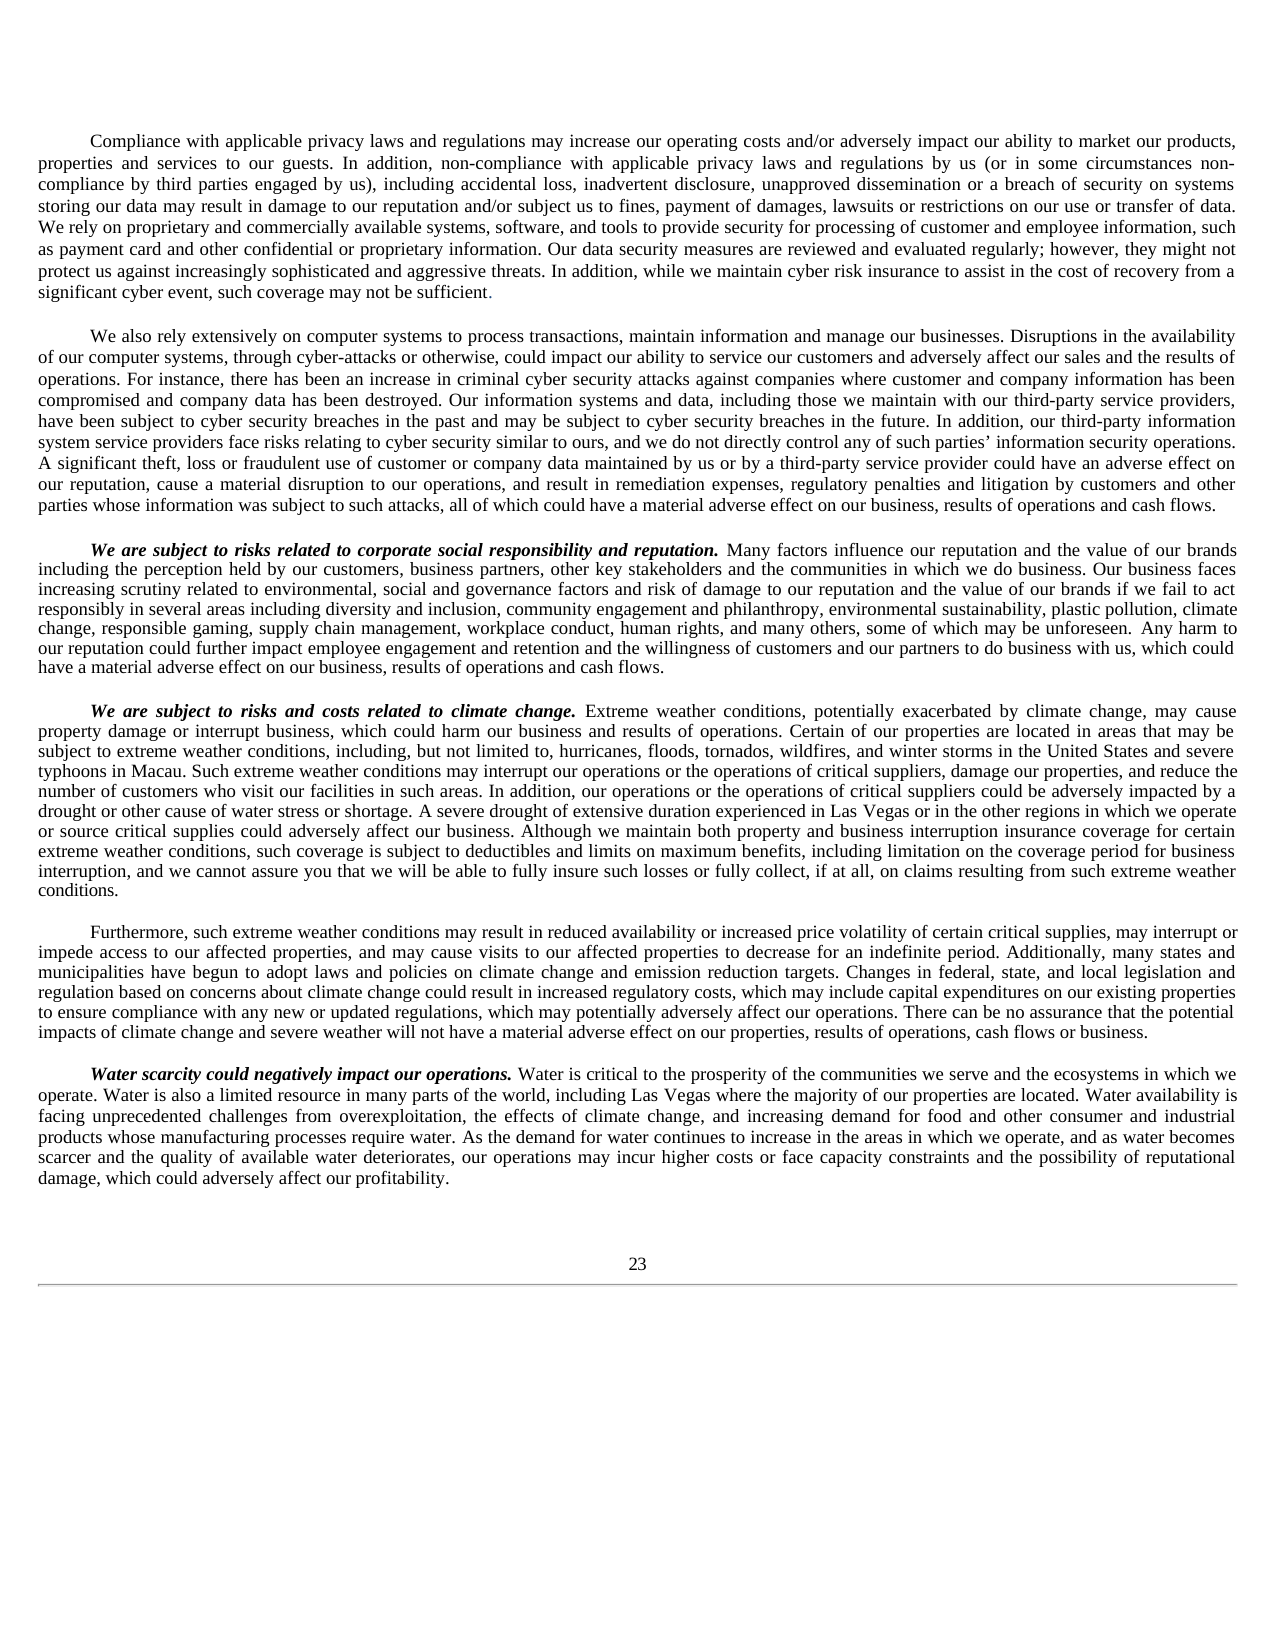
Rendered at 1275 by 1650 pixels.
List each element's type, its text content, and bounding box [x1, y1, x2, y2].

text 23 [25, 1252, 1250, 1274]
text We also rely extensively on computer systems to process transactions, maintain information and manage our businesses. Disruptions in the availability of our computer systems, through cyber-attacks or otherwise, could impact our ability to service our customers and adversely affect our sales and the results of operations. For instance, there has been an increase in criminal cyber security attacks against companies where customer and company information has been compromised and company data has been destroyed. Our information systems and data, including those we maintain with our third-party service providers, have been subject to cyber security breaches in the past and may be subject to cyber security breaches in the future. In addition, our third-party information system service providers face risks relating to cyber security similar to ours, and we do not directly control any of such parties’ information security operations. A significant theft, loss or fraudulent use of customer or company data maintained by us or by a third-party service provider could have an adverse effect on our reputation, cause a material disruption to our operations, and result in remediation expenses, regulatory penalties and litigation by customers and other parties whose information was subject to such attacks, all of which could have a material adverse effect on our business, results of operations and cash flows. [38, 326, 1238, 516]
text Compliance with applicable privacy laws and regulations may increase our operating costs and/or adversely impact our ability to market our products, properties and services to our guests. In addition, non-compliance with applicable privacy laws and regulations by us (or in some circumstances non- compliance by third parties engaged by us), including accidental loss, inadvertent disclosure, unapproved dissemination or a breach of security on systems storing our data may result in damage to our reputation and/or subject us to fines, payment of damages, lawsuits or restrictions on our use or transfer of data. We rely on proprietary and commercially available systems, software, and tools to provide security for processing of customer and employee information, such as payment card and other confidential or proprietary information. Our data security measures are reviewed and evaluated regularly; however, they might not protect us against increasingly sophisticated and aggressive threats. In addition, while we maintain cyber risk insurance to assist in the cost of recovery from a significant cyber event, such coverage may not be sufficient. [38, 130, 1238, 303]
text We are subject to risks and costs related to climate change. Extreme weather conditions, potentially exacerbated by climate change, may cause property damage or interrupt business, which could harm our business and results of operations. Certain of our properties are located in areas that may be subject to extreme weather conditions, including, but not limited to, hurricanes, floods, tornados, wildfires, and winter storms in the United States and severe typhoons in Macau. Such extreme weather conditions may interrupt our operations or the operations of critical suppliers, damage our properties, and reduce the number of customers who visit our facilities in such areas. In addition, our operations or the operations of critical suppliers could be adversely impacted by a drought or other cause of water stress or shortage. A severe drought of extensive duration experienced in Las Vegas or in the other regions in which we operate or source critical supplies could adversely affect our business. Although we maintain both property and business interruption insurance coverage for certain extreme weather conditions, such coverage is subject to deductibles and limits on maximum benefits, including limitation on the coverage period for business interruption, and we cannot assure you that we will be able to fully insure such losses or fully collect, if at all, on claims resulting from such extreme weather conditions. [38, 702, 1238, 901]
text Furthermore, such extreme weather conditions may result in reduced availability or increased price volatility of certain critical supplies, may interrupt or impede access to our affected properties, and may cause visits to our affected properties to decrease for an indefinite period. Additionally, many states and municipalities have begun to adopt laws and policies on climate change and emission reduction targets. Changes in federal, state, and local legislation and regulation based on concerns about climate change could result in increased regulatory costs, which may include capital expenditures on our existing properties to ensure compliance with any new or updated regulations, which may potentially adversely affect our operations. There can be no assurance that the potential impacts of climate change and severe weather will not have a material adverse effect on our properties, results of operations, cash flows or business. [38, 922, 1238, 1043]
text We are subject to risks related to corporate social responsibility and reputation. Many factors influence our reputation and the value of our brands including the perception held by our customers, business partners, other key stakeholders and the communities in which we do business. Our business faces increasing scrutiny related to environmental, social and governance factors and risk of damage to our reputation and the value of our brands if we fail to act responsibly in several areas including diversity and inclusion, community engagement and philanthropy, environmental sustainability, plastic pollution, climate change, responsible gaming, supply chain management, workplace conduct, human rights, and many others, some of which may be unforeseen. Any harm to our reputation could further impact employee engagement and retention and the willingness of customers and our partners to do business with us, which could have a material adverse effect on our business, results of operations and cash flows. [38, 540, 1238, 678]
text Water scarcity could negatively impact our operations. Water is critical to the prosperity of the communities we serve and the ecosystems in which we operate. Water is also a limited resource in many parts of the world, including Las Vegas where the majority of our properties are located. Water availability is facing unprecedented challenges from overexploitation, the effects of climate change, and increasing demand for food and other consumer and industrial products whose manufacturing processes require water. As the demand for water continues to increase in the areas in which we operate, and as water becomes scarcer and the quality of available water deteriorates, our operations may incur higher costs or face capacity constraints and the possibility of reputational damage, which could adversely affect our profitability. [38, 1064, 1238, 1188]
